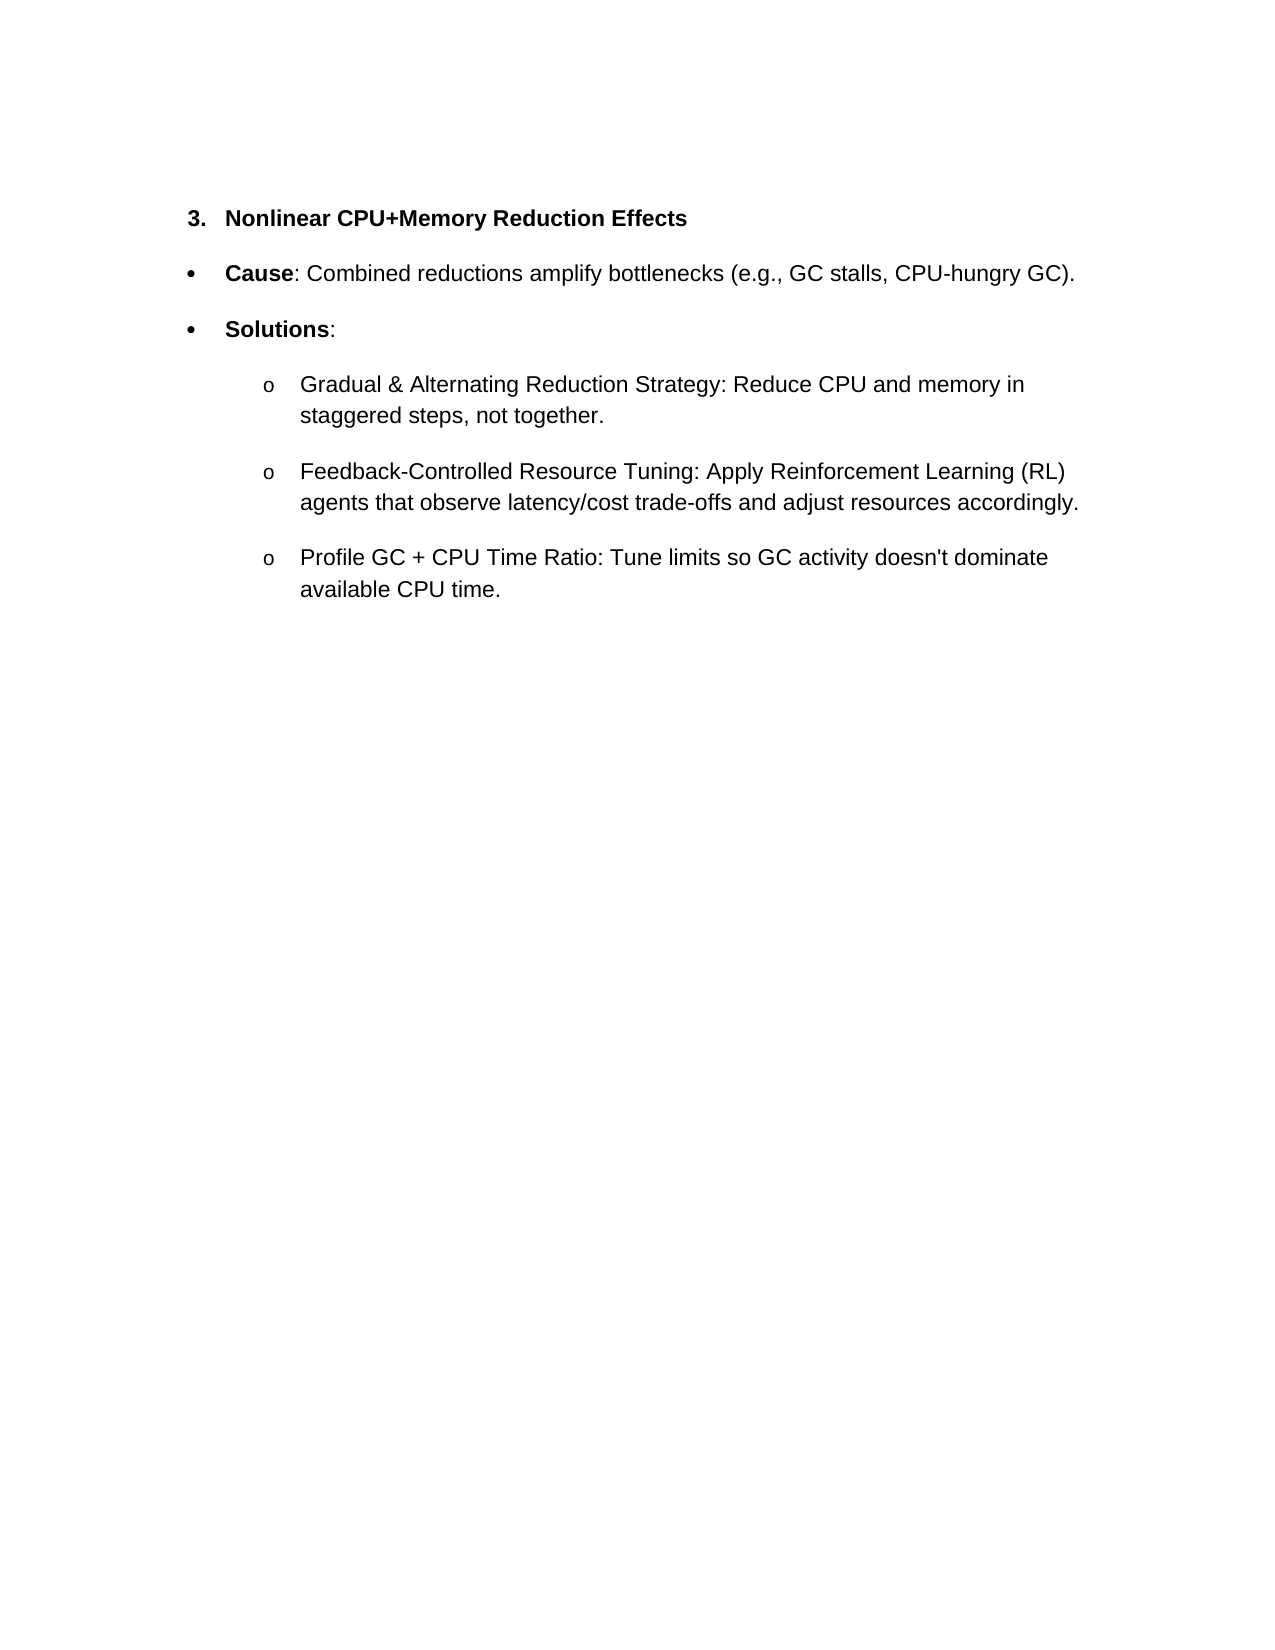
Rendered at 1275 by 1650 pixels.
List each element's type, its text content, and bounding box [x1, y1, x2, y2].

list Solutions: [187, 316, 1125, 342]
list Feedback-Controlled Resource Tuning: Apply Reinforcement Learning (RL) agents that observe latency/cost trade-offs and adjust resources accordingly. [262, 458, 1125, 516]
list Cause: Combined reductions amplify bottlenecks (e.g., GC stalls, CPU-hungry GC). [187, 260, 1125, 287]
list Gradual & Alternating Reduction Strategy: Reduce CPU and memory in staggered steps, not together. [262, 371, 1125, 429]
list Nonlinear CPU+Memory Reduction Effects [187, 205, 1125, 232]
list Profile GC + CPU Time Ratio: Tune limits so GC activity doesn't dominate available CPU time. [262, 544, 1125, 602]
